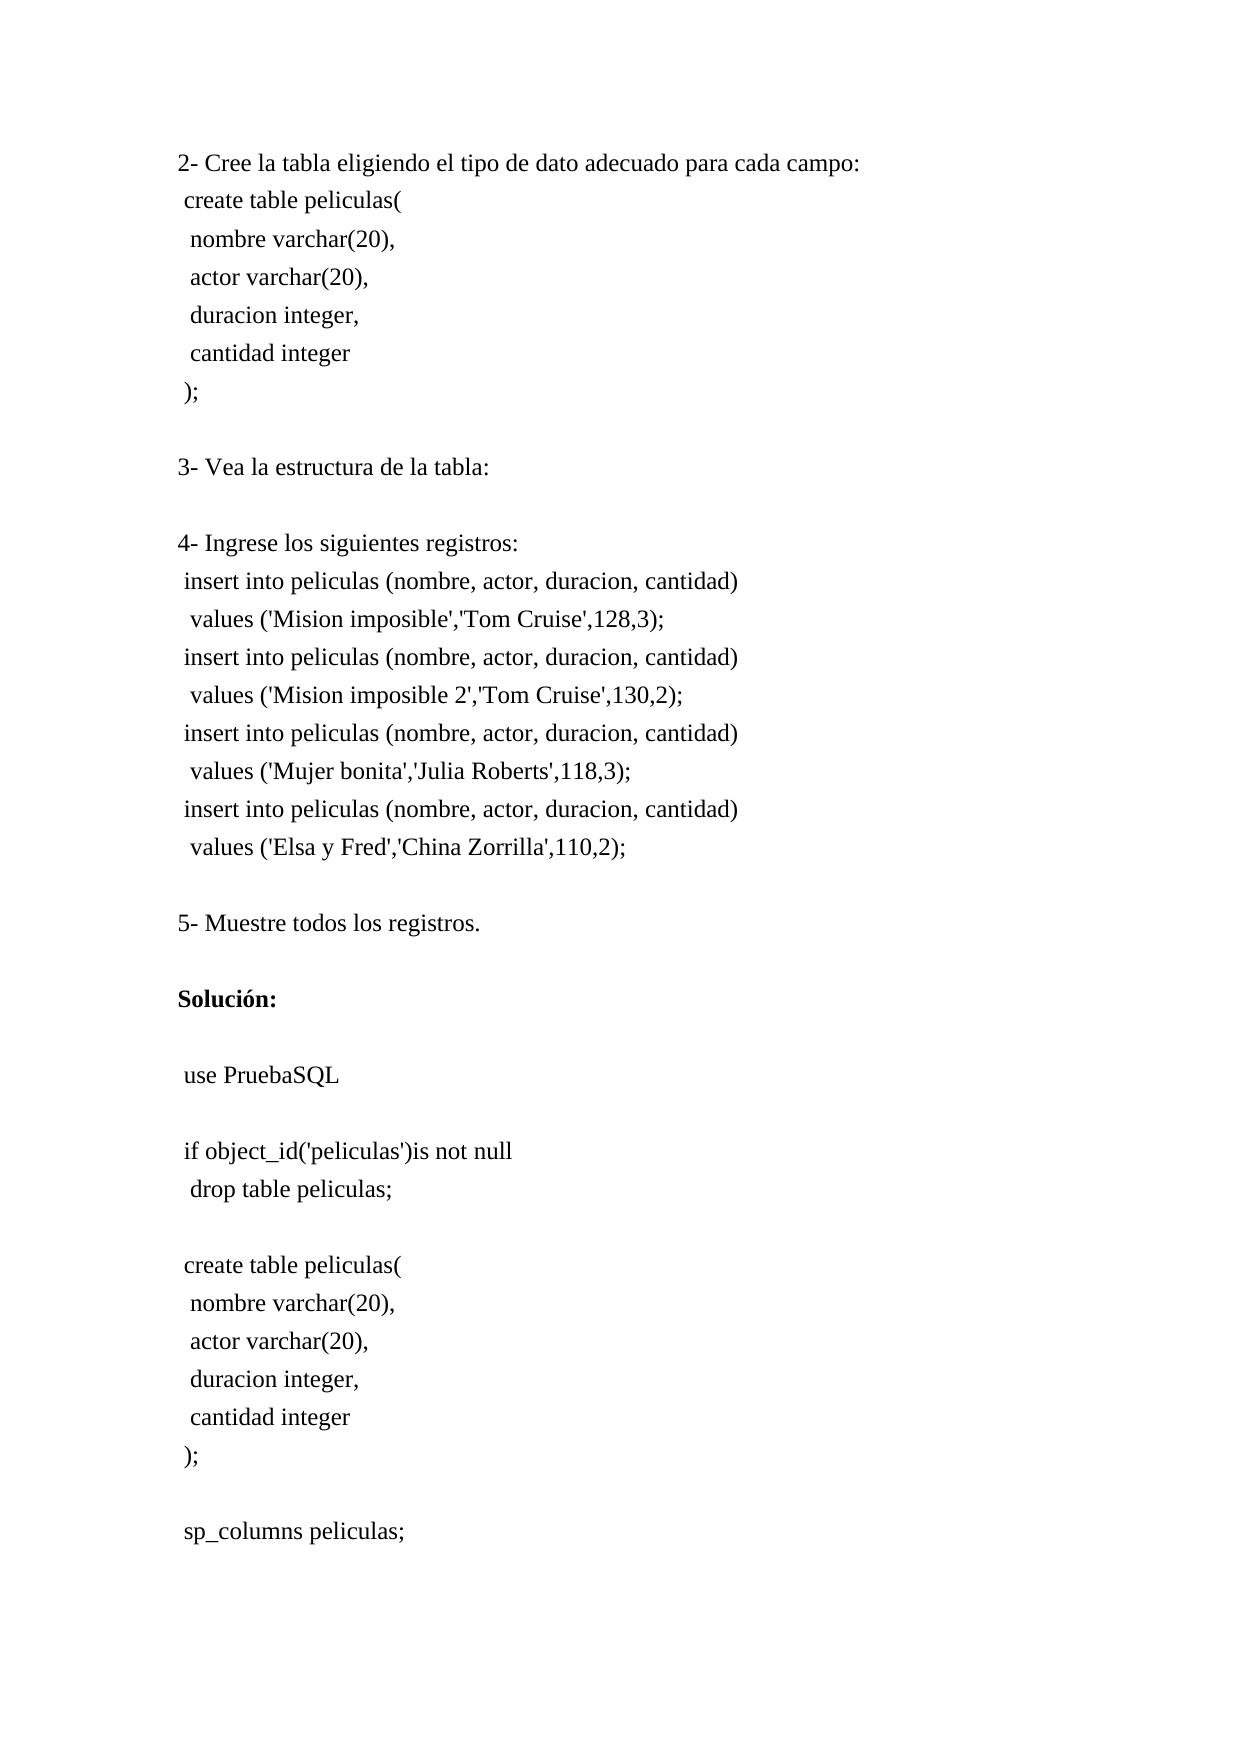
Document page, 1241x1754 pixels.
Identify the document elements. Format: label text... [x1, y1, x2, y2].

text ); [177, 376, 1063, 404]
text 5- Muestre todos los registros. [177, 908, 1063, 937]
text if object_id('peliculas')is not null [177, 1136, 1063, 1165]
text insert into peliculas (nombre, actor, duracion, cantidad) [177, 642, 1063, 671]
text nombre varchar(20), [177, 224, 1063, 252]
text values ('Mujer bonita','Julia Roberts',118,3); [177, 756, 1063, 785]
text 2- Cree la tabla eligiendo el tipo de dato adecuado para cada campo: [177, 148, 1063, 176]
text insert into peliculas (nombre, actor, duracion, cantidad) [177, 566, 1063, 594]
text create table peliculas( [177, 186, 1063, 214]
text actor varchar(20), [177, 262, 1063, 290]
text insert into peliculas (nombre, actor, duracion, cantidad) [177, 794, 1063, 823]
text nombre varchar(20), [177, 1288, 1063, 1317]
text insert into peliculas (nombre, actor, duracion, cantidad) [177, 718, 1063, 747]
text duracion integer, [177, 300, 1063, 328]
text use PruebaSQL [177, 1060, 1063, 1089]
text values ('Mision imposible 2','Tom Cruise',130,2); [177, 680, 1063, 709]
text values ('Mision imposible','Tom Cruise',128,3); [177, 604, 1063, 633]
text sp_columns peliculas; [177, 1516, 1063, 1545]
text actor varchar(20), [177, 1326, 1063, 1355]
text ); [177, 1440, 1063, 1469]
text duracion integer, [177, 1364, 1063, 1393]
text create table peliculas( [177, 1250, 1063, 1279]
text values ('Elsa y Fred','China Zorrilla',110,2); [177, 832, 1063, 861]
text 3- Vea la estructura de la tabla: [177, 452, 1063, 481]
text 4- Ingrese los siguientes registros: [177, 528, 1063, 557]
text drop table peliculas; [177, 1174, 1063, 1203]
text Solución: [177, 984, 1063, 1013]
text cantidad integer [177, 338, 1063, 366]
text cantidad integer [177, 1402, 1063, 1431]
